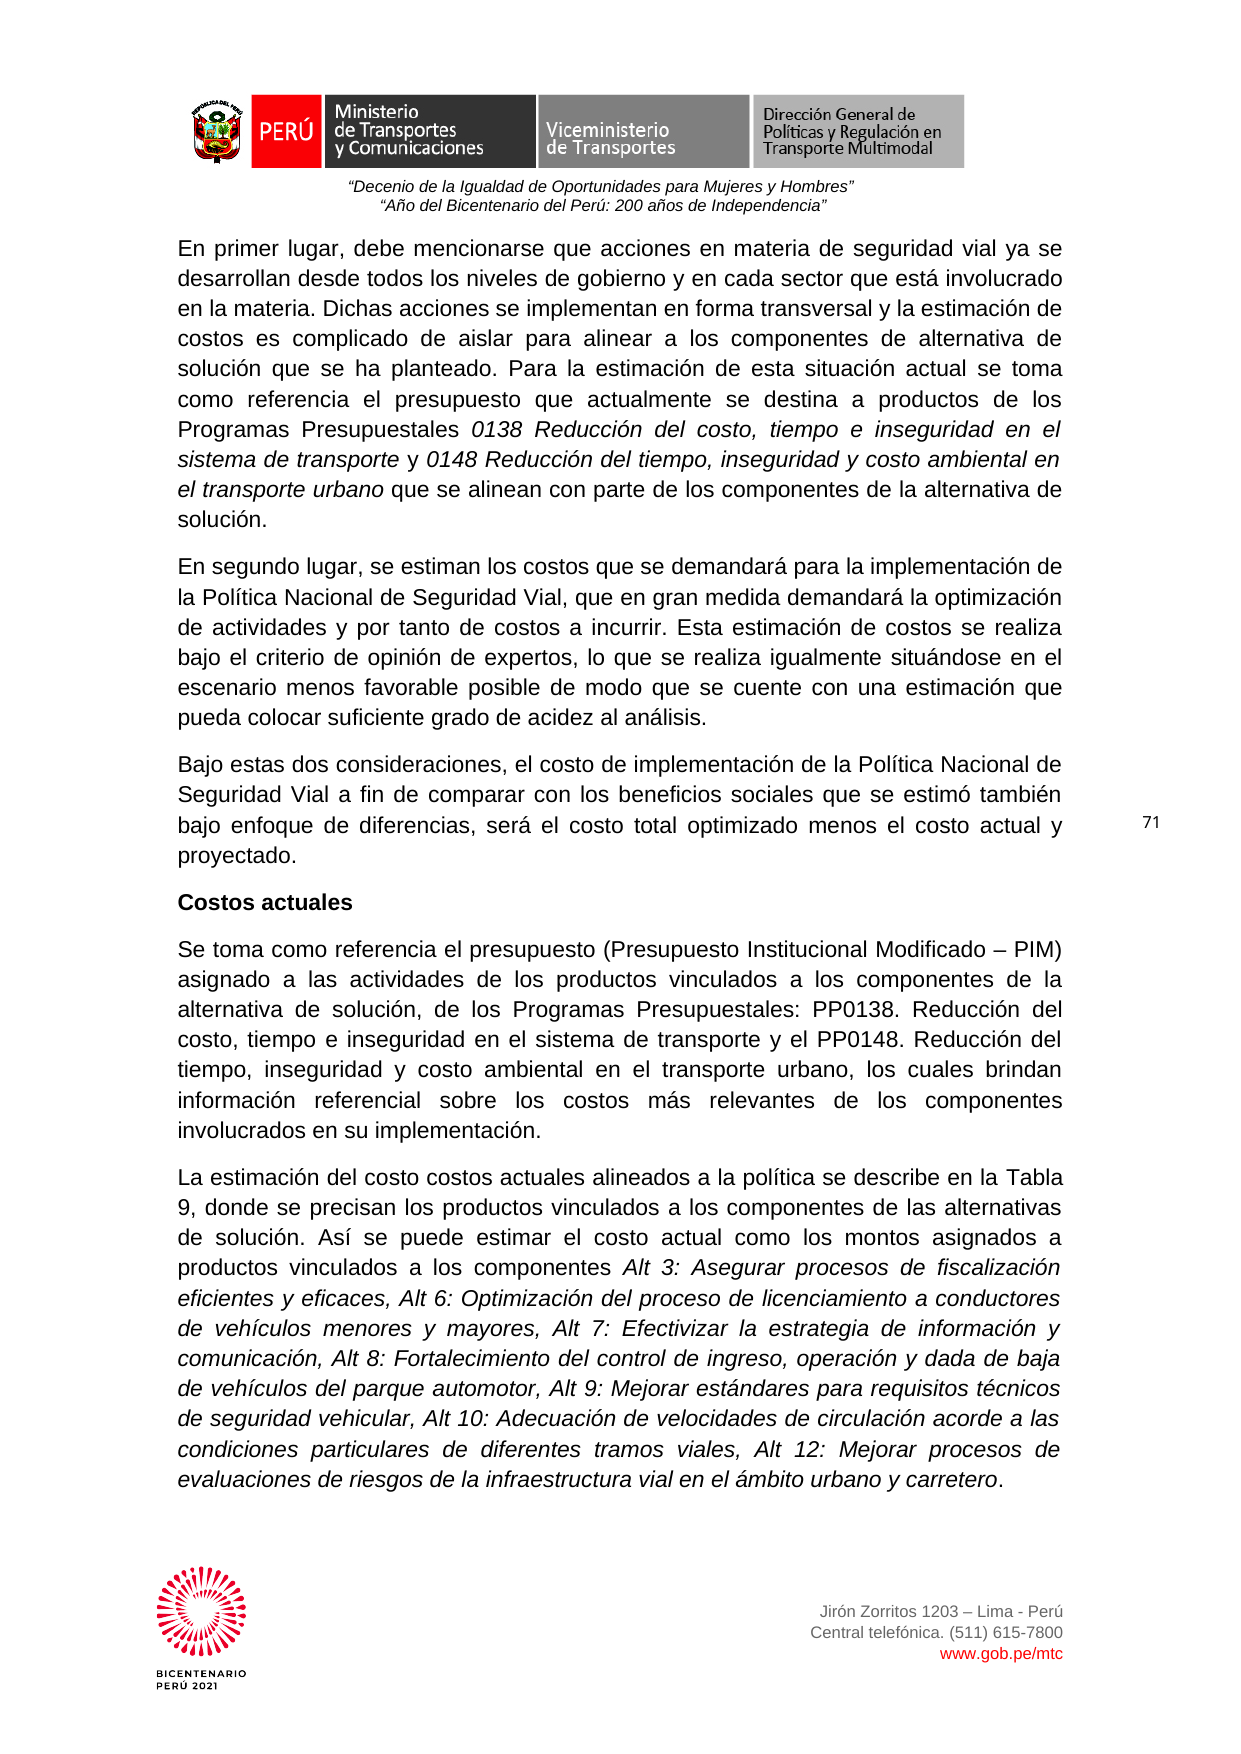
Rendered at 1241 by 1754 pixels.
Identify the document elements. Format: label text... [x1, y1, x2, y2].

picture [177, 91, 968, 171]
text Costos actuales [177, 889, 1063, 915]
text En segundo lugar, se estiman los costos que se demandará para la implementación de la Política Nacional de Seguridad Vial, que en gran medida demandará la optimización de actividades y por tanto de costos a incurrir. Esta estimación de costos se realiza bajo el criterio de opinión de expertos, lo que se realiza igualmente situándose en el escenario menos favorable posible de modo que se cuente con una estimación que pueda colocar suficiente grado de acidez al análisis. [177, 553, 1063, 731]
picture [156, 1566, 246, 1690]
text Se toma como referencia el presupuesto (Presupuesto Institucional Modificado – PIM) asignado a las actividades de los productos vinculados a los componentes de la alternativa de solución, de los Programas Presupuestales: PP0138. Reducción del costo, tiempo e inseguridad en el sistema de transporte y el PP0148. Reducción del tiempo, inseguridad y costo ambiental en el transporte urbano, los cuales brindan información referencial sobre los costos más relevantes de los componentes involucrados en su implementación. [177, 936, 1063, 1143]
text En primer lugar, debe mencionarse que acciones en materia de seguridad vial ya se desarrollan desde todos los niveles de gobierno y en cada sector que está involucrado en la materia. Dichas acciones se implementan en forma transversal y la estimación de costos es complicado de aislar para alinear a los componentes de alternativa de solución que se ha planteado. Para la estimación de esta situación actual se toma como referencia el presupuesto que actualmente se destina a productos de los Programas Presupuestales 0138 Reducción del costo, tiempo e inseguridad en el sistema de transporte y 0148 Reducción del tiempo, inseguridad y costo ambiental en el transporte urbano que se alinean con parte de los componentes de la alternativa de solución. [177, 234, 1063, 533]
text Bajo estas dos consideraciones, el costo de implementación de la Política Nacional de Seguridad Vial a fin de comparar con los beneficios sociales que se estimó también bajo enfoque de diferencias, será el costo total optimizado menos el costo actual y proyectado. [177, 751, 1063, 868]
text La estimación del costo costos actuales alineados a la política se describe en la Tabla 7, donde se precisan los productos vinculados a los componentes de las alternativas de solución. Así se puede estimar el costo actual como los montos asignados a productos vinculados a los componentes Alt 3: Asegurar procesos de fiscalización eficientes y eficaces, Alt 6: Optimización del proceso de licenciamiento a conductores de vehículos menores y mayores, Alt 7: Efectivizar la estrategia de información y comunicación, Alt 8: Fortalecimiento del control de ingreso, operación y dada de baja de vehículos del parque automotor, Alt 9: Mejorar estándares para requisitos técnicos de seguridad vehicular, Alt 10: Adecuación de velocidades de circulación acorde a las condiciones particulares de diferentes tramos viales, Alt 12: Mejorar procesos de evaluaciones de riesgos de la infraestructura vial en el ámbito urbano y carretero. [177, 1164, 1063, 1492]
